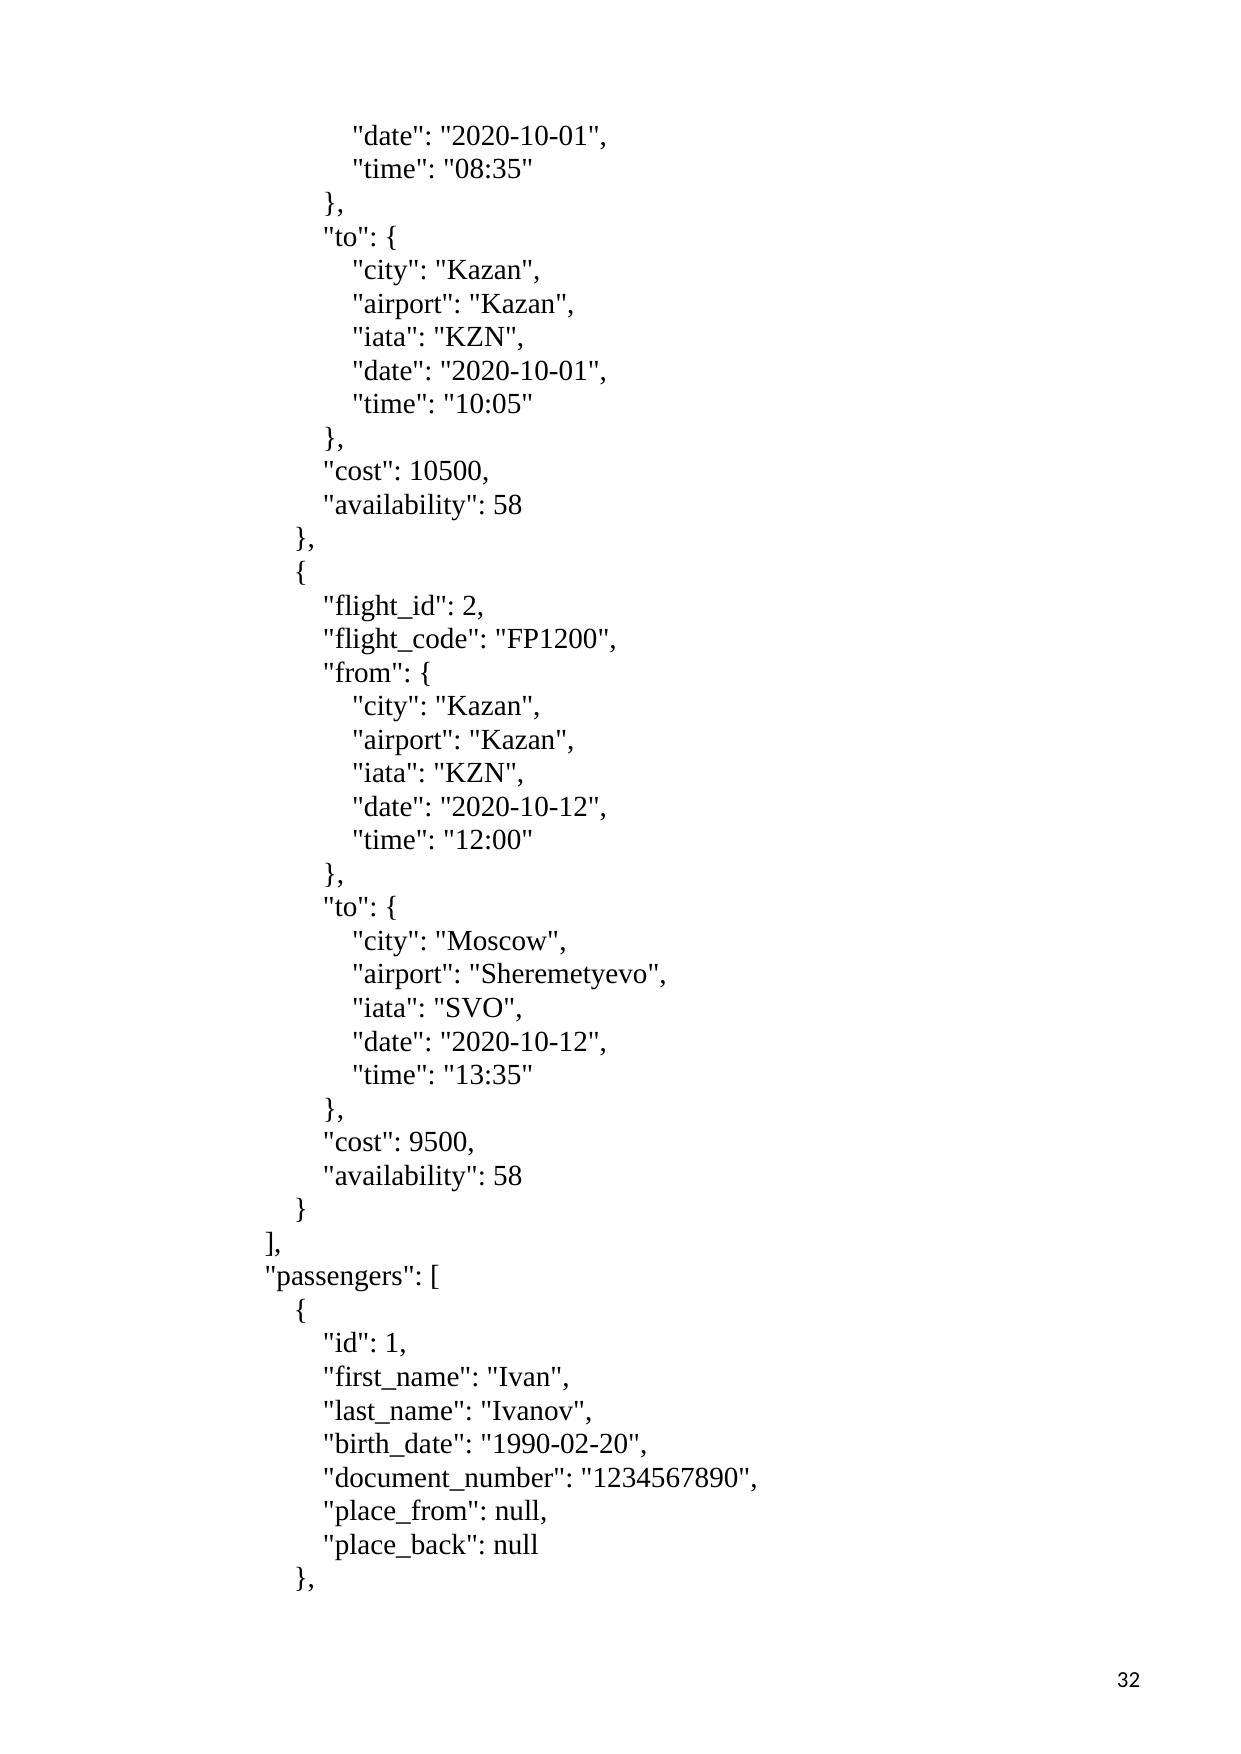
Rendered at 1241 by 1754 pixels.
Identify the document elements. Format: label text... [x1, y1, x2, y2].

text "place_back": null [148, 1527, 1152, 1560]
text "city": "Moscow", [148, 923, 1152, 957]
text }, [148, 185, 1152, 219]
text "place_from": null, [148, 1493, 1152, 1527]
text "date": "2020-10-01", [148, 118, 1152, 152]
text } [148, 1191, 1152, 1225]
text }, [148, 856, 1152, 889]
text "flight_code": "FP1200", [148, 621, 1152, 655]
text "to": { [148, 219, 1152, 252]
text { [148, 554, 1152, 588]
text "from": { [148, 655, 1152, 688]
text "time": "12:00" [148, 822, 1152, 856]
text "availability": 58 [148, 487, 1152, 521]
text "first_name": "Ivan", [148, 1359, 1152, 1393]
text "city": "Kazan", [148, 688, 1152, 722]
text "time": "13:35" [148, 1057, 1152, 1091]
text "date": "2020-10-12", [148, 1024, 1152, 1057]
text "airport": "Kazan", [148, 722, 1152, 755]
text "airport": "Sheremetyevo", [148, 957, 1152, 990]
text }, [148, 420, 1152, 453]
text "passengers": [ [148, 1258, 1152, 1292]
text "cost": 10500, [148, 453, 1152, 487]
text "availability": 58 [148, 1158, 1152, 1191]
text "date": "2020-10-01", [148, 353, 1152, 386]
text "cost": 9500, [148, 1124, 1152, 1158]
text "time": "08:35" [148, 152, 1152, 185]
text "airport": "Kazan", [148, 286, 1152, 319]
text "flight_id": 2, [148, 588, 1152, 621]
text }, [148, 521, 1152, 554]
text "id": 1, [148, 1326, 1152, 1359]
text }, [148, 1091, 1152, 1124]
text "iata": "SVO", [148, 990, 1152, 1024]
text ], [148, 1225, 1152, 1258]
text "document_number": "1234567890", [148, 1460, 1152, 1493]
text "iata": "KZN", [148, 319, 1152, 353]
text "birth_date": "1990-02-20", [148, 1426, 1152, 1460]
text "city": "Kazan", [148, 252, 1152, 286]
text "time": "10:05" [148, 386, 1152, 420]
text "iata": "KZN", [148, 755, 1152, 789]
text "last_name": "Ivanov", [148, 1393, 1152, 1426]
text "date": "2020-10-12", [148, 789, 1152, 822]
text "to": { [148, 889, 1152, 923]
text { [148, 1292, 1152, 1326]
text }, [148, 1560, 1152, 1594]
